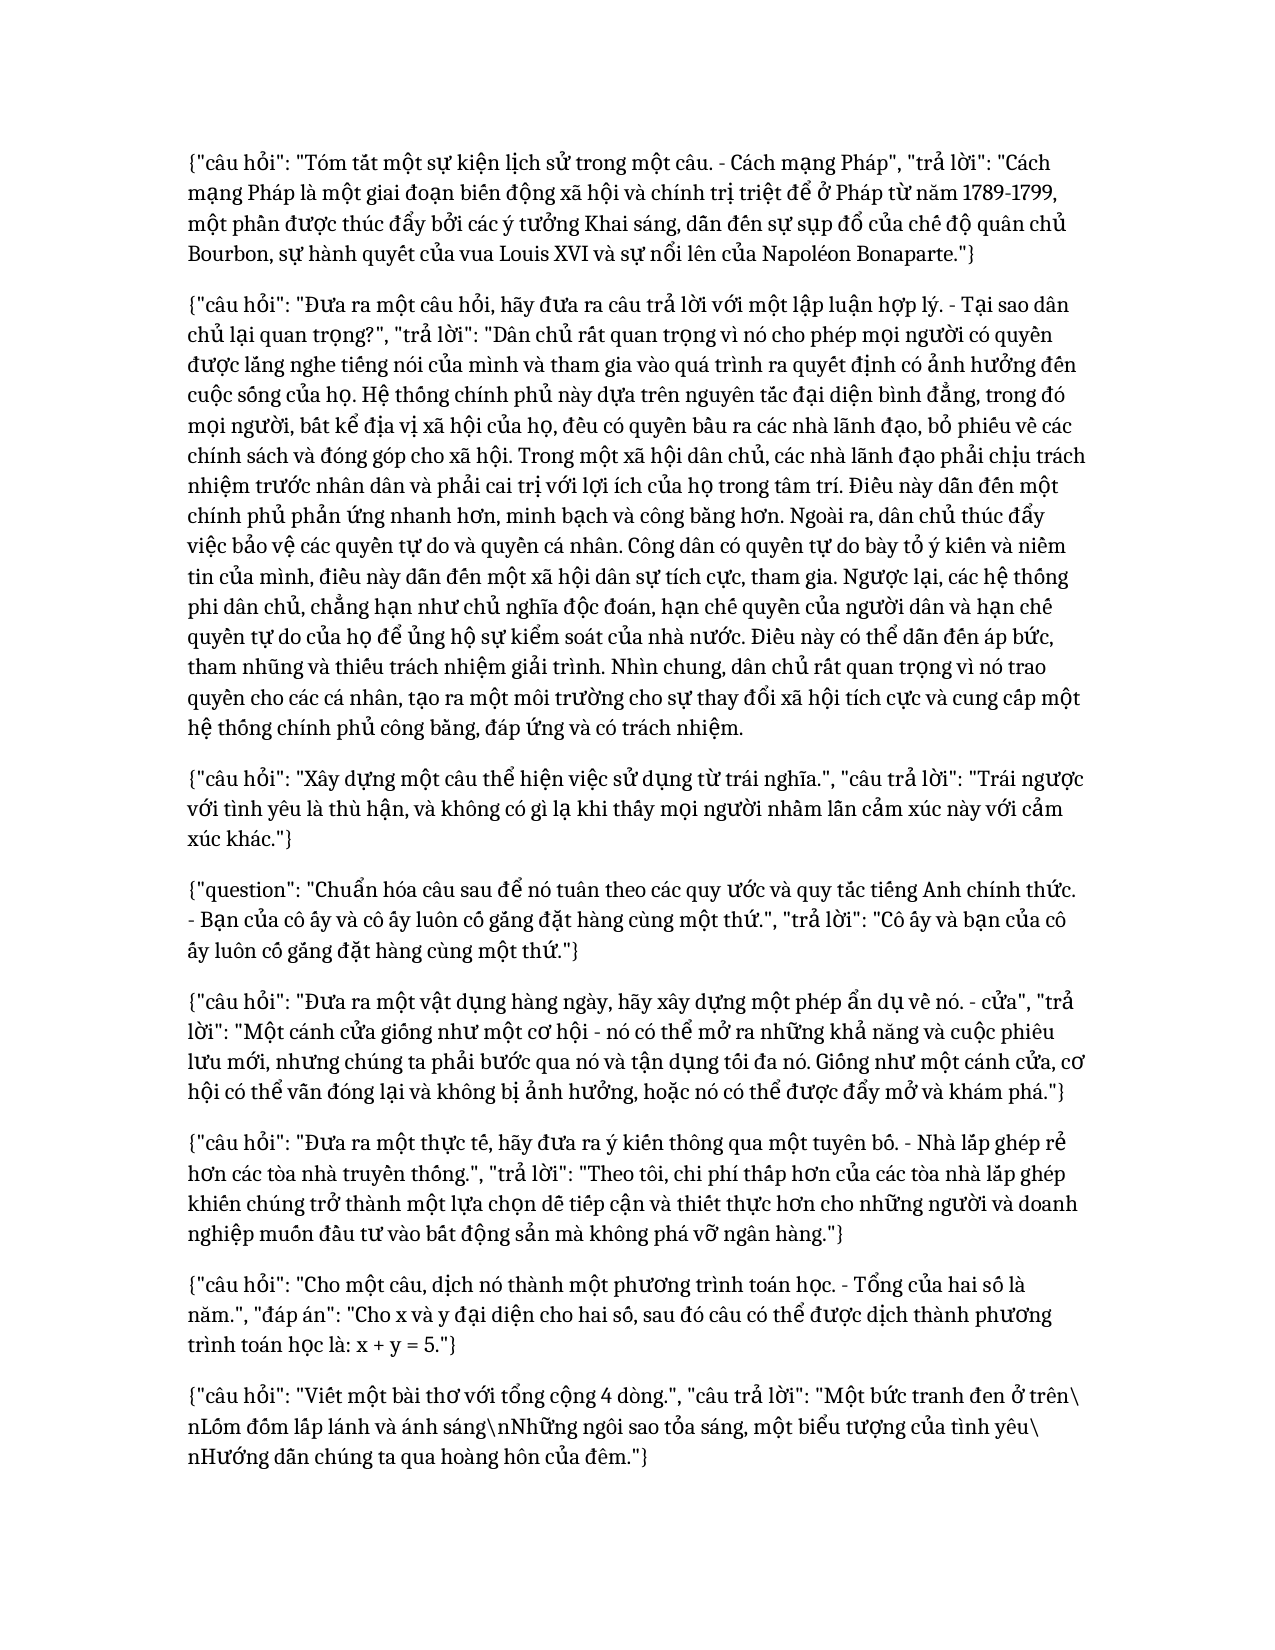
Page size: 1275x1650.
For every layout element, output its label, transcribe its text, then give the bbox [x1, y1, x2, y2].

text {"câu hỏi": "Đưa ra một câu hỏi, hãy đưa ra câu trả lời với một lập luận hợp lý. - Tại sao dân chủ lại quan trọng?", "trả lời": "Dân chủ rất quan trọng vì nó cho phép mọi người có quyền được lắng nghe tiếng nói của mình và tham gia vào quá trình ra quyết định có ảnh hưởng đến cuộc sống của họ. Hệ thống chính phủ này dựa trên nguyên tắc đại diện bình đẳng, trong đó mọi người, bất kể địa vị xã hội của họ, đều có quyền bầu ra các nhà lãnh đạo, bỏ phiếu về các chính sách và đóng góp cho xã hội. Trong một xã hội dân chủ, các nhà lãnh đạo phải chịu trách nhiệm trước nhân dân và phải cai trị với lợi ích của họ trong tâm trí. Điều này dẫn đến một chính phủ phản ứng nhanh hơn, minh bạch và công bằng hơn. Ngoài ra, dân chủ thúc đẩy việc bảo vệ các quyền tự do và quyền cá nhân. Công dân có quyền tự do bày tỏ ý kiến và niềm tin của mình, điều này dẫn đến một xã hội dân sự tích cực, tham gia. Ngược lại, các hệ thống phi dân chủ, chẳng hạn như chủ nghĩa độc đoán, hạn chế quyền của người dân và hạn chế quyền tự do của họ để ủng hộ sự kiểm soát của nhà nước. Điều này có thể dẫn đến áp bức, tham nhũng và thiếu trách nhiệm giải trình. Nhìn chung, dân chủ rất quan trọng vì nó trao quyền cho các cá nhân, tạo ra một môi trường cho sự thay đổi xã hội tích cực và cung cấp một hệ thống chính phủ công bằng, đáp ứng và có trách nhiệm. [187, 292, 1087, 741]
text {"câu hỏi": "Tóm tắt một sự kiện lịch sử trong một câu. - Cách mạng Pháp", "trả lời": "Cách mạng Pháp là một giai đoạn biến động xã hội và chính trị triệt để ở Pháp từ năm 1789-1799, một phần được thúc đẩy bởi các ý tưởng Khai sáng, dẫn đến sự sụp đổ của chế độ quân chủ Bourbon, sự hành quyết của vua Louis XVI và sự nổi lên của Napoléon Bonaparte."} [187, 150, 1087, 267]
text {"question": "Chuẩn hóa câu sau để nó tuân theo các quy ước và quy tắc tiếng Anh chính thức. - Bạn của cô ấy và cô ấy luôn cố gắng đặt hàng cùng một thứ.", "trả lời": "Cô ấy và bạn của cô ấy luôn cố gắng đặt hàng cùng một thứ."} [187, 877, 1087, 964]
text {"câu hỏi": "Xây dựng một câu thể hiện việc sử dụng từ trái nghĩa.", "câu trả lời": "Trái ngược với tình yêu là thù hận, và không có gì lạ khi thấy mọi người nhầm lẫn cảm xúc này với cảm xúc khác."} [187, 766, 1087, 852]
text {"câu hỏi": "Cho một câu, dịch nó thành một phương trình toán học. - Tổng của hai số là năm.", "đáp án": "Cho x và y đại diện cho hai số, sau đó câu có thể được dịch thành phương trình toán học là: x + y = 5."} [187, 1272, 1087, 1359]
text {"câu hỏi": "Đưa ra một thực tế, hãy đưa ra ý kiến thông qua một tuyên bố. - Nhà lắp ghép rẻ hơn các tòa nhà truyền thống.", "trả lời": "Theo tôi, chi phí thấp hơn của các tòa nhà lắp ghép khiến chúng trở thành một lựa chọn dễ tiếp cận và thiết thực hơn cho những người và doanh nghiệp muốn đầu tư vào bất động sản mà không phá vỡ ngân hàng."} [187, 1130, 1087, 1247]
text {"câu hỏi": "Viết một bài thơ với tổng cộng 4 dòng.", "câu trả lời": "Một bức tranh đen ở trên\nLốm đốm lấp lánh và ánh sáng\nNhững ngôi sao tỏa sáng, một biểu tượng của tình yêu\nHướng dẫn chúng ta qua hoàng hôn của đêm."} [187, 1383, 1087, 1470]
text {"câu hỏi": "Đưa ra một vật dụng hàng ngày, hãy xây dựng một phép ẩn dụ về nó. - cửa", "trả lời": "Một cánh cửa giống như một cơ hội - nó có thể mở ra những khả năng và cuộc phiêu lưu mới, nhưng chúng ta phải bước qua nó và tận dụng tối đa nó. Giống như một cánh cửa, cơ hội có thể vẫn đóng lại và không bị ảnh hưởng, hoặc nó có thể được đẩy mở và khám phá."} [187, 988, 1087, 1106]
